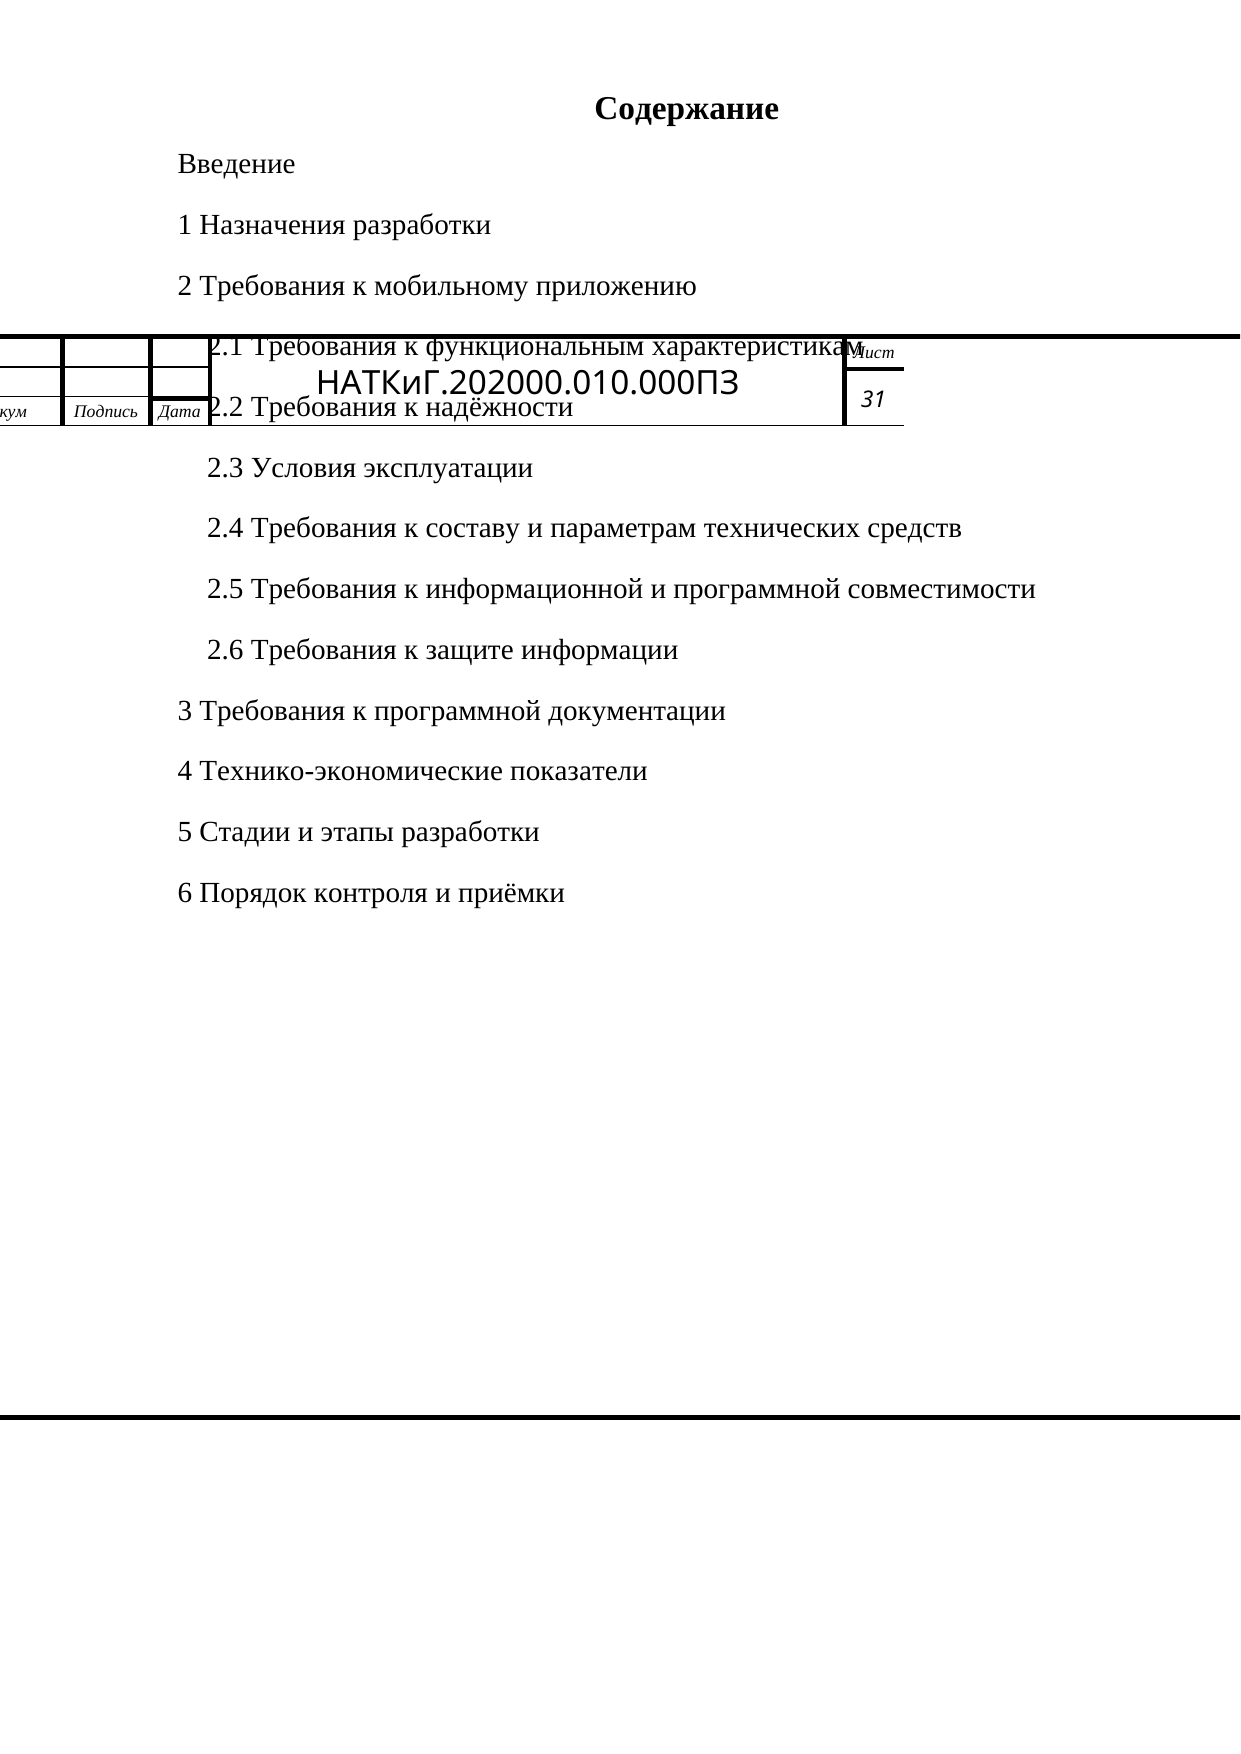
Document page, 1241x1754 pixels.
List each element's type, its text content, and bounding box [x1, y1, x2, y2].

text 1 Назначения разработки 33 [177, 207, 1152, 240]
text 6 Порядок контроля и приёмки 36 [177, 875, 1152, 908]
text Введение 32 [177, 146, 1152, 180]
text 2.2 Требования к надёжности 34 [212, 389, 842, 423]
text 2 Требования к мобильному приложению 33 [177, 268, 1152, 301]
text 2.3 Условия эксплуатации 34 [177, 450, 1152, 483]
text 2.4 Требования к составу и параметрам технических средств 34 [177, 511, 1152, 544]
text 4 Технико-экономические показатели 35 [177, 753, 1152, 787]
text 2.1 Требования к функциональным характеристикам 34 [177, 328, 1152, 362]
text 3 Требования к программной документации 35 [177, 693, 1152, 726]
text Содержание [177, 89, 1152, 127]
text 2.6 Требования к защите информации 34 [177, 632, 1152, 666]
text 2.2 Требования к надёжности 34 [847, 389, 1152, 423]
text 5 Стадии и этапы разработки 35 [177, 814, 1152, 848]
text 2.5 Требования к информационной и программной совместимости 34 [177, 571, 1152, 605]
